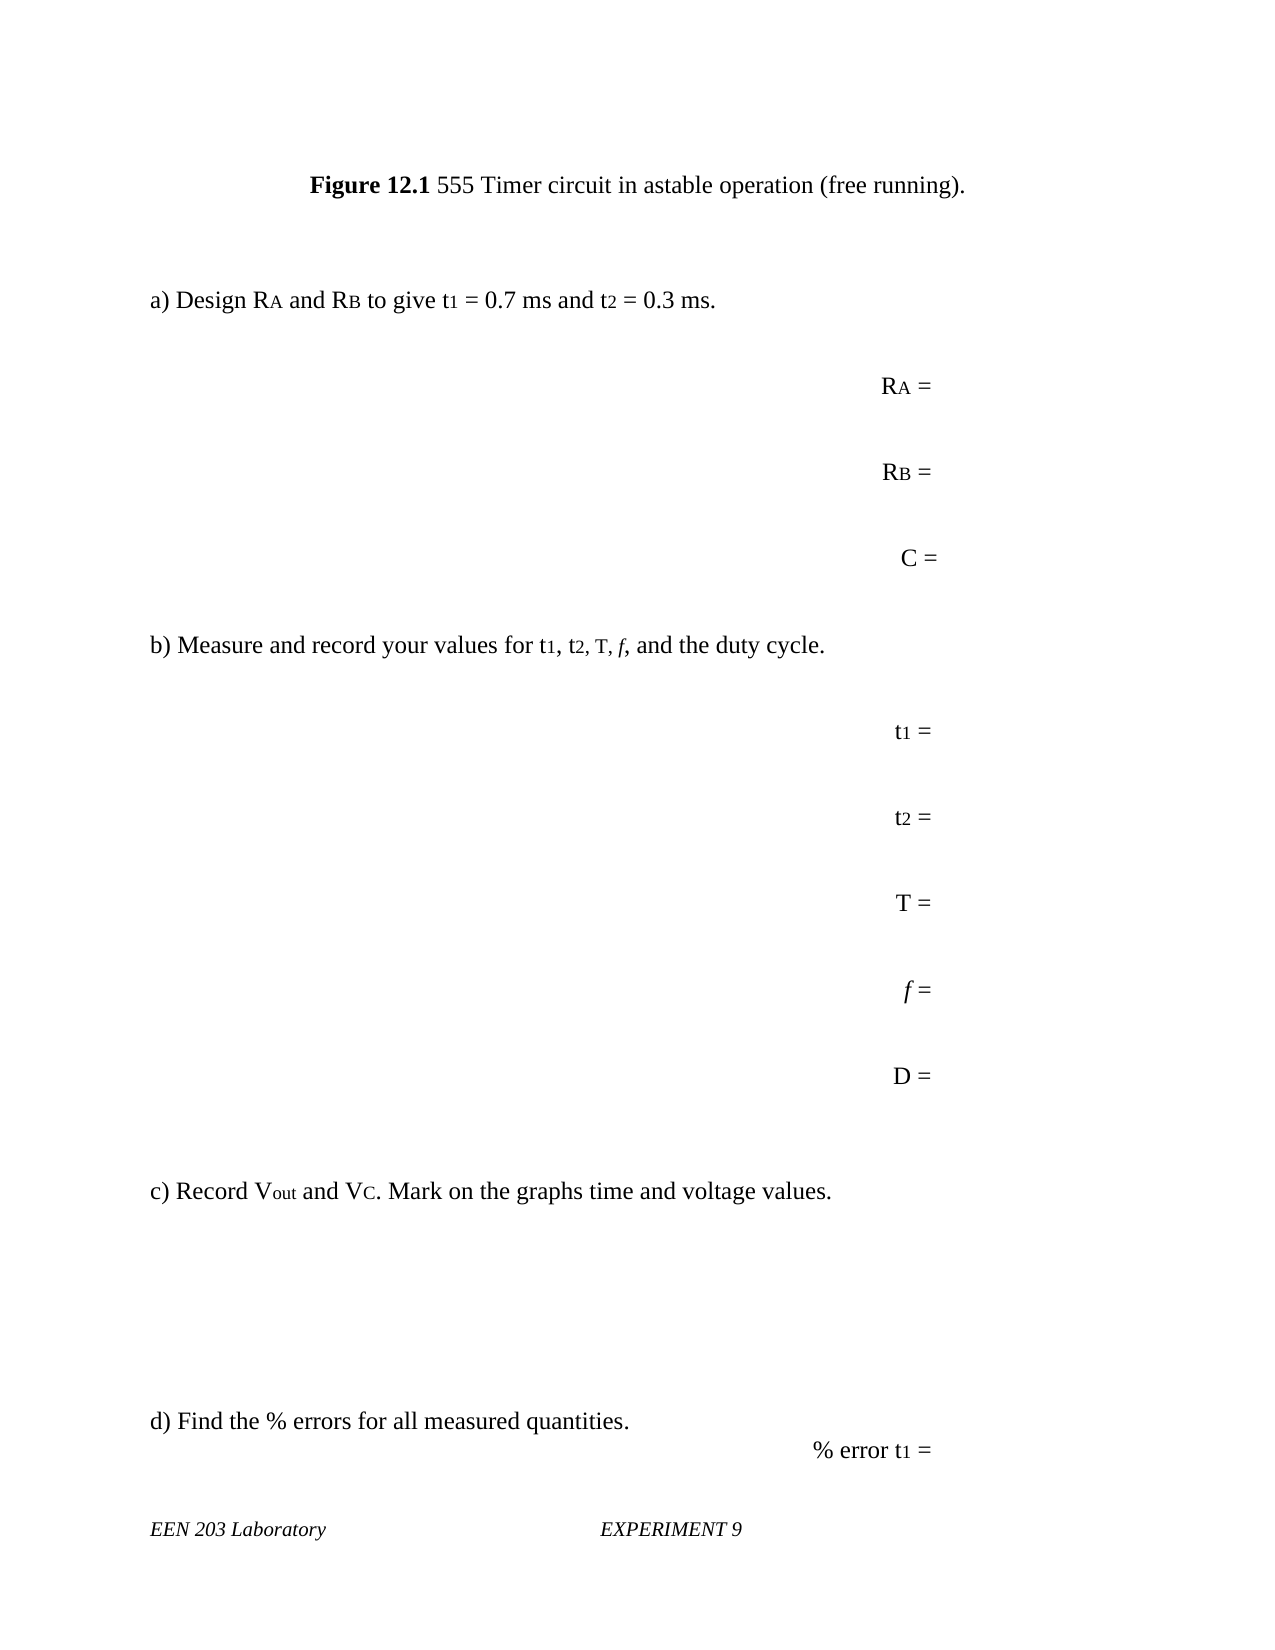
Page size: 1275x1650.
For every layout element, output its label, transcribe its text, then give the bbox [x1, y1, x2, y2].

text % error t1 = [150, 1435, 1125, 1463]
text c) Record Vout and VC. Mark on the graphs time and voltage values. [150, 1176, 1125, 1205]
text b) Measure and record your values for t1, t2, T, f, and the duty cycle. [150, 630, 1125, 658]
text D = [150, 1061, 1125, 1090]
text a) Design RA and RB to give t1 = 0.7 ms and t2 = 0.3 ms. [150, 285, 1125, 314]
text RA = [150, 371, 1125, 400]
text t1 = [150, 716, 1125, 745]
text f = [150, 975, 1125, 1003]
text Figure 12.1 555 Timer circuit in astable operation (free running). [150, 170, 1125, 199]
text T = [150, 888, 1125, 917]
text RB = [150, 457, 1125, 486]
text C = [150, 543, 1125, 572]
text t2 = [150, 802, 1125, 831]
text d) Find the % errors for all measured quantities. [150, 1406, 1125, 1435]
